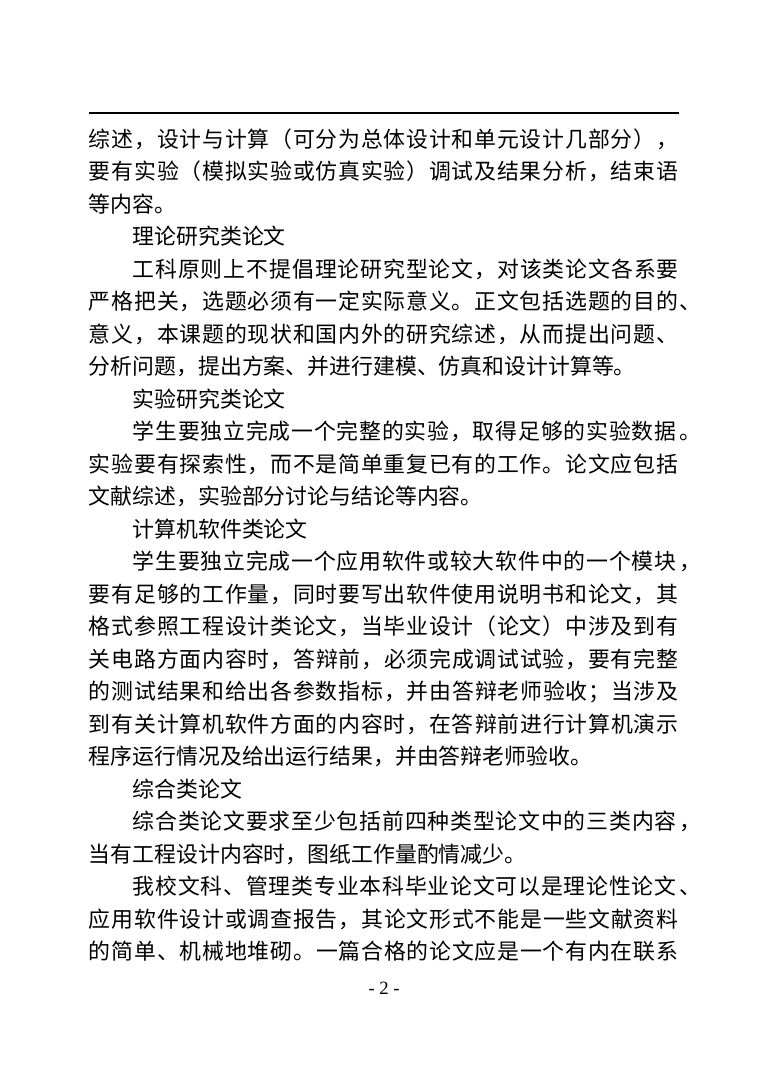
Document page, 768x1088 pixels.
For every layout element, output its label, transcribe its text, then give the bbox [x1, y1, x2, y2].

text 工科原则上不提倡理论研究型论文，对该类论文各系要严格把关，选题必须有一定实际意义。正文包括选题的目的、意义，本课题的现状和国内外的研究综述，从而提出问题、分析问题，提出方案、并进行建模、仿真和设计计算等。 [89, 251, 679, 381]
text 综合类论文要求至少包括前四种类型论文中的三类内容，当有工程设计内容时，图纸工作量酌情减少。 [89, 804, 679, 869]
text 学生要独立完成一个完整的实验，取得足够的实验数据。实验要有探索性，而不是简单重复已有的工作。论文应包括文献综述，实验部分讨论与结论等内容。 [89, 414, 679, 511]
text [89, 869, 679, 966]
text 理论研究类论文 [89, 219, 679, 251]
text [89, 121, 679, 219]
text 计算机软件类论文 [89, 511, 679, 544]
text 实验研究类论文 [89, 381, 679, 414]
text 学生要独立完成一个应用软件或较大软件中的一个模块，要有足够的工作量，同时要写出软件使用说明书和论文，其格式参照工程设计类论文，当毕业设计（论文）中涉及到有关电路方面内容时，答辩前，必须完成调试试验，要有完整的测试结果和给出各参数指标，并由答辩老师验收；当涉及到有关计算机软件方面的内容时，在答辩前进行计算机演示程序运行情况及给出运行结果，并由答辩老师验收。 [89, 544, 679, 771]
text 综合类论文 [89, 771, 679, 804]
